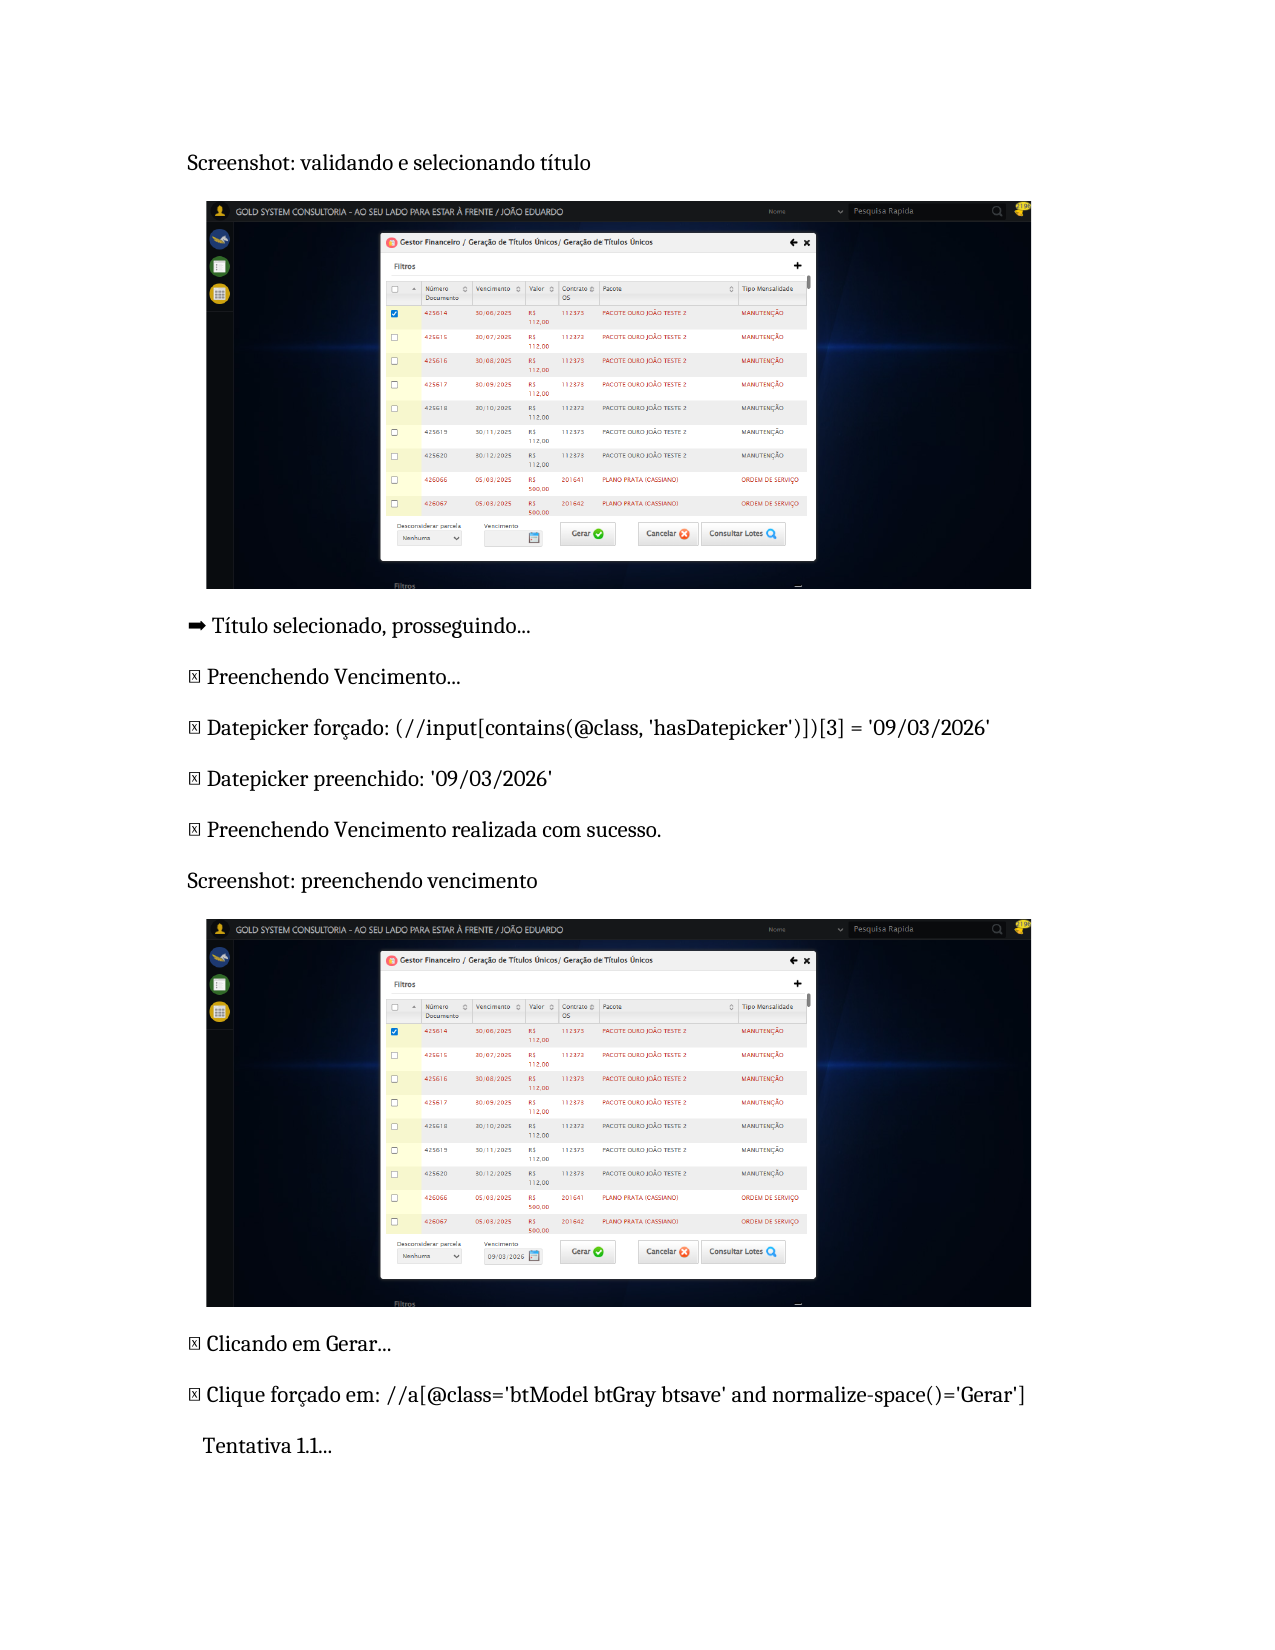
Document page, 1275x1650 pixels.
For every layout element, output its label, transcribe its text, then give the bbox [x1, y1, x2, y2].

text ➡️ Título selecionado, prosseguindo... [187, 613, 1087, 639]
picture [206, 919, 1032, 1307]
text Tentativa 1.1... [187, 1433, 1087, 1459]
text 🔄 Preenchendo Vencimento... [187, 664, 1087, 690]
text 🔄 Clicando em Gerar... [187, 1331, 1087, 1357]
text 🎯 Clique forçado em: //a[@class='btModel btGray btsave' and normalize-space()='Gerar'] [187, 1382, 1087, 1408]
text ✅ Datepicker preenchido: '09/03/2026' [187, 766, 1087, 792]
text ✅ Preenchendo Vencimento realizada com sucesso. [187, 817, 1087, 843]
picture [206, 201, 1032, 589]
text Screenshot: preenchendo vencimento [187, 868, 1087, 894]
text 📅 Datepicker forçado: (//input[contains(@class, 'hasDatepicker')])[3] = '09/03/2026' [187, 715, 1087, 741]
text Screenshot: validando e selecionando título [187, 150, 1087, 176]
